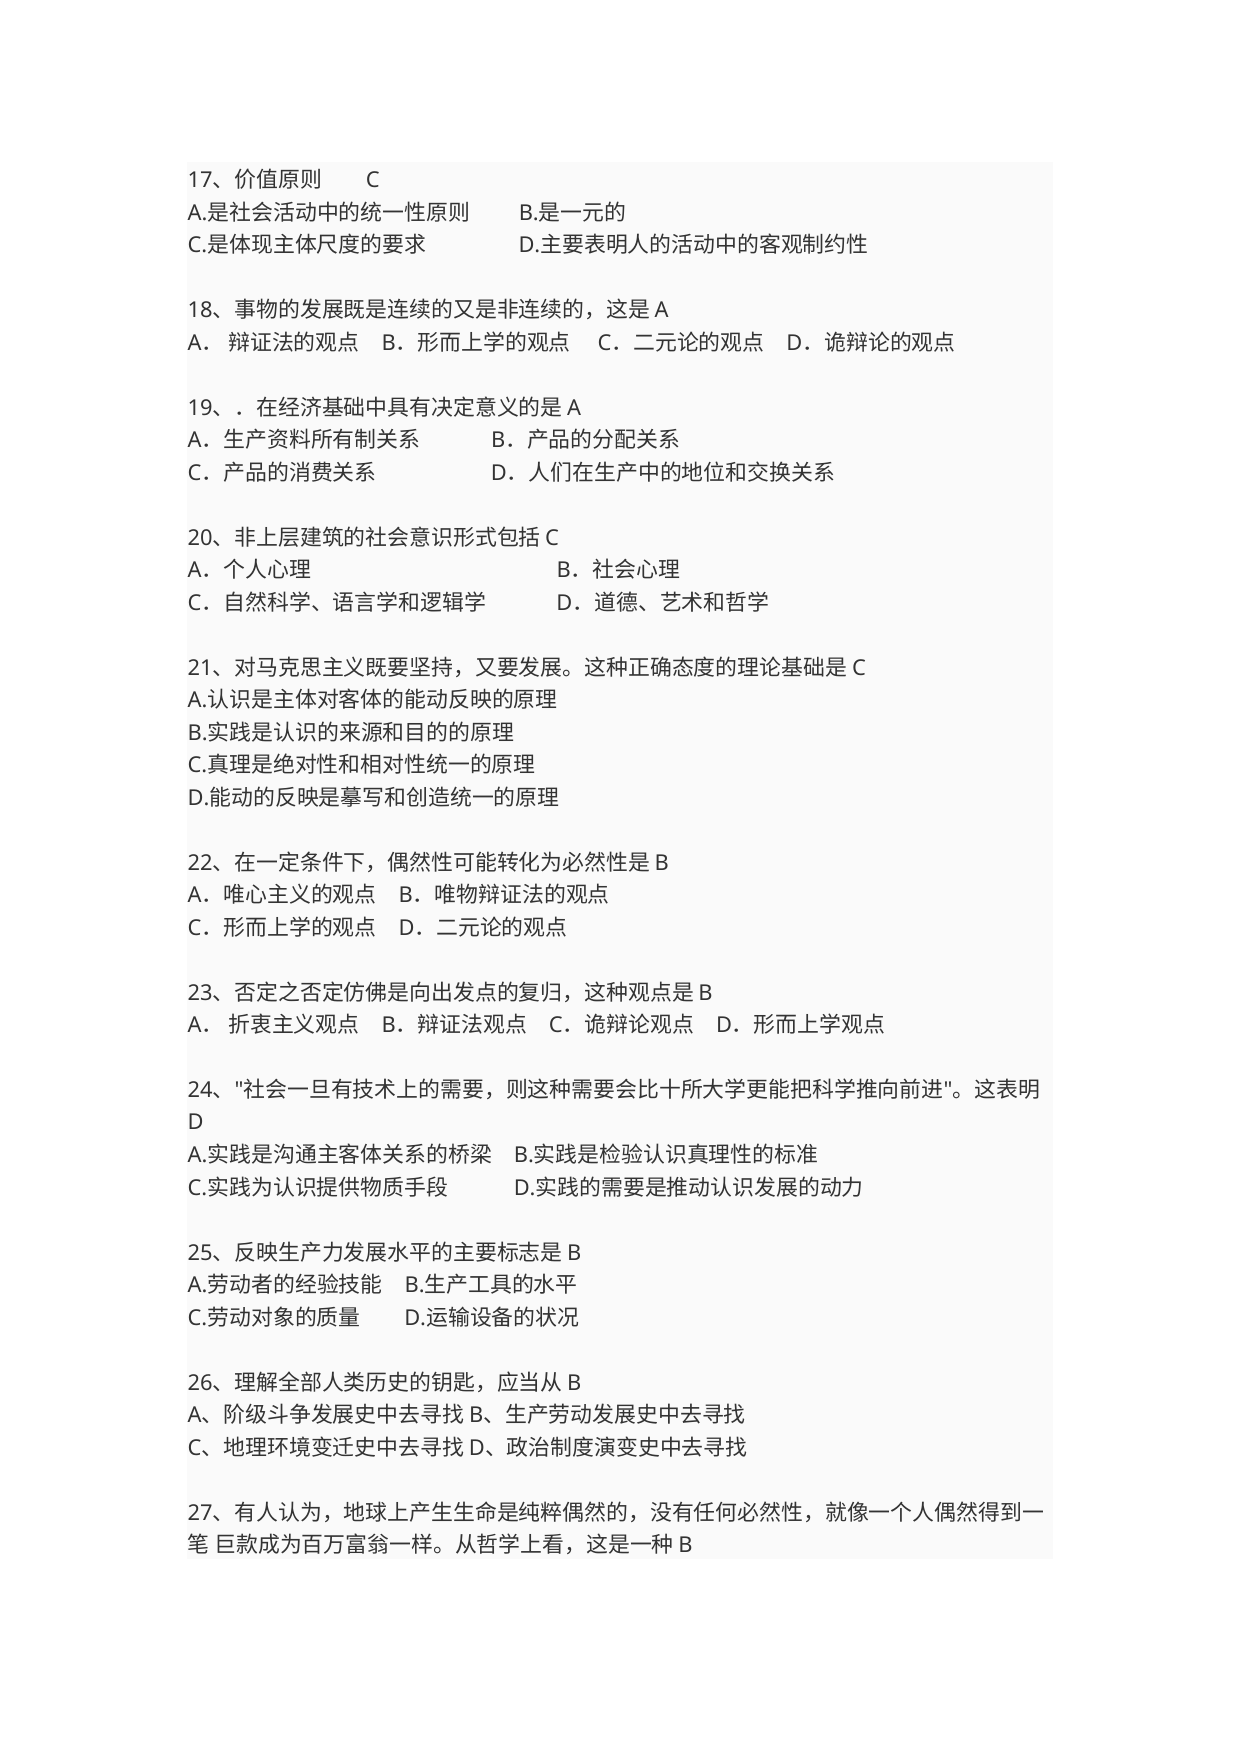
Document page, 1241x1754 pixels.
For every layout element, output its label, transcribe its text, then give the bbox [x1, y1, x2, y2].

text 19、．在经济基础中具有决定意义的是A A．生产资料所有制关系 B．产品的分配关系 C．产品的消费关系 D．人们在生产中的地位和交换关系 [187, 357, 1053, 487]
text 17、价值原则 C A.是社会活动中的统一性原则 B.是一元的 C.是体现主体尺度的要求 D.主要表明人的活动中的客观制约性 [187, 162, 1053, 259]
text 25、反映生产力发展水平的主要标志是B A.劳动者的经验技能 B.生产工具的水平 C.劳动对象的质量 D.运输设备的状况 [187, 1202, 1053, 1332]
text 21、对马克思主义既要坚持，又要发展。这种正确态度的理论基础是 C A.认识是主体对客体的能动反映的原理 B.实践是认识的来源和目的的原理 C.真理是绝对性和相对性统一的原理 D.能动的反映是摹写和创造统一的原理 [187, 617, 1053, 812]
text 20、非上层建筑的社会意识形式包括C A．个人心理 B．社会心理 C．自然科学、语言学和逻辑学 D．道德、艺术和哲学 [187, 487, 1053, 617]
text 24、"社会一旦有技术上的需要，则这种需要会比十所大学更能把科学推向前进"。这表明D A.实践是沟通主客体关系的桥梁 B.实践是检验认识真理性的标准 C.实践为认识提供物质手段 D.实践的需要是推动认识发展的动力 [187, 1039, 1053, 1202]
text 22、在一定条件下，偶然性可能转化为必然性是B A．唯心主义的观点 B．唯物辩证法的观点 C．形而上学的观点 D．二元论的观点 23、否定之否定仿佛是向出发点的复归，这种观点是B A． 折衷主义观点 B．辩证法观点 C．诡辩论观点 D．形而上学观点 [187, 812, 1053, 1039]
text 26、理解全部人类历史的钥匙，应当从B A、阶级斗争发展史中去寻找 B、生产劳动发展史中去寻找 C、地理环境变迁史中去寻找 D、政治制度演变史中去寻找 [187, 1332, 1053, 1462]
text 18、事物的发展既是连续的又是非连续的，这是A A． 辩证法的观点 B．形而上学的观点 C．二元论的观点 D．诡辩论的观点 [187, 259, 1053, 357]
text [187, 1494, 1053, 1559]
